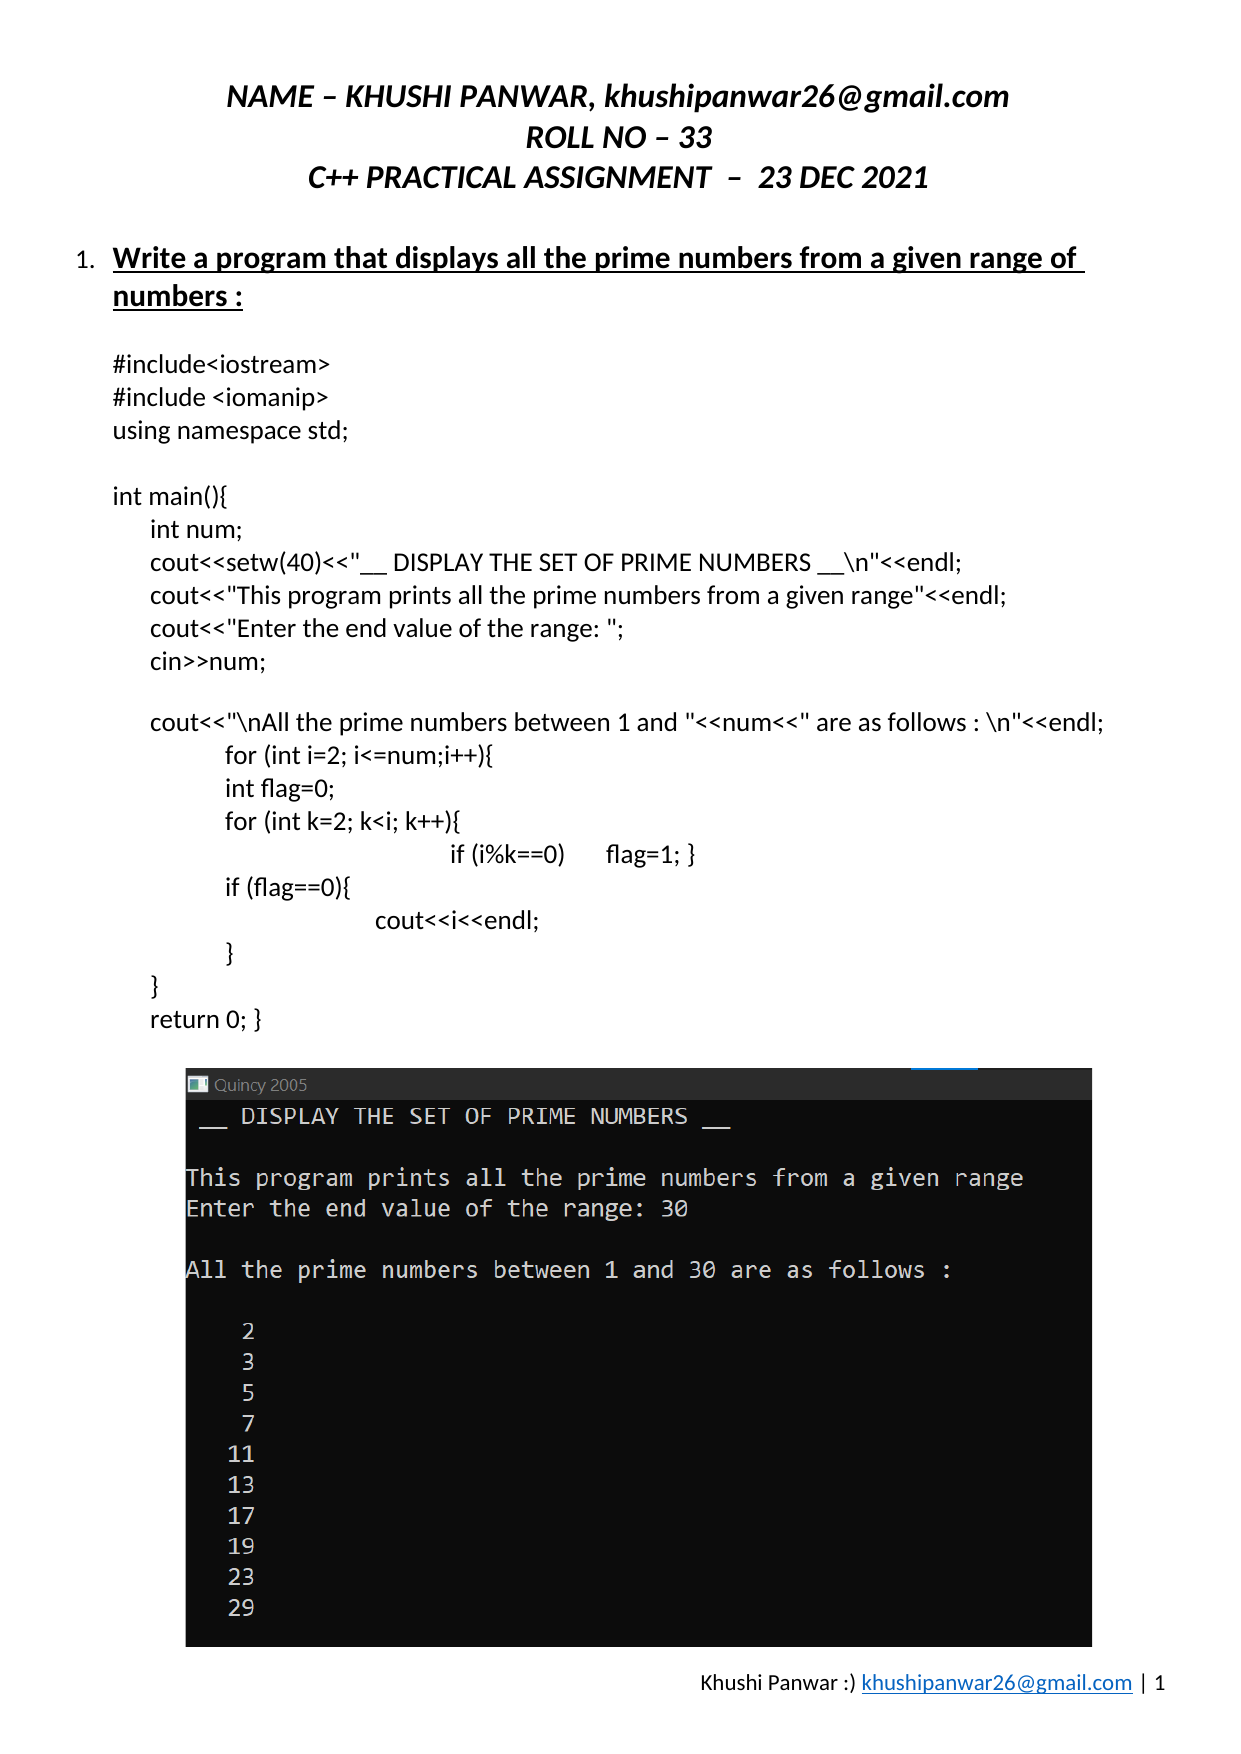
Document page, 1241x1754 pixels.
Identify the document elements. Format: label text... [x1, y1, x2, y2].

list for (int i=2; i<=num;i++){ [112, 738, 1165, 771]
list Write a program that displays all the prime numbers from a given range of numbers : [75, 238, 1165, 314]
list cin>>num; [112, 644, 1165, 677]
list return 0; } [112, 1003, 1165, 1036]
list #include <iomanip> [112, 380, 1165, 413]
list } [112, 969, 1165, 1003]
picture [185, 1068, 1093, 1647]
text ROLL NO – 33 [75, 116, 1165, 156]
list cout<<setw(40)<<"__ DISPLAY THE SET OF PRIME NUMBERS __\n"<<endl; [112, 545, 1165, 578]
list #include<iostream> [112, 347, 1165, 380]
list int flag=0; [112, 771, 1165, 804]
list for (int k=2; k<i; k++){ [112, 804, 1165, 837]
list if (i%k==0) flag=1; } [112, 837, 1165, 871]
text NAME – KHUSHI PANWAR, khushipanwar26@gmail.com [75, 75, 1165, 116]
text C++ PRACTICAL ASSIGNMENT – 23 DEC 2021 [75, 156, 1165, 197]
list if (flag==0){ [112, 871, 1165, 903]
list } [112, 937, 1165, 969]
list cout<<"Enter the end value of the range: "; [112, 611, 1165, 644]
list int num; [112, 512, 1165, 545]
list cout<<i<<endl; [112, 903, 1165, 937]
list cout<<"\nAll the prime numbers between 1 and "<<num<<" are as follows : \n"<<endl; [112, 705, 1165, 738]
list using namespace std; [112, 413, 1165, 446]
list cout<<"This program prints all the prime numbers from a given range"<<endl; [112, 578, 1165, 611]
list int main(){ [112, 479, 1165, 512]
